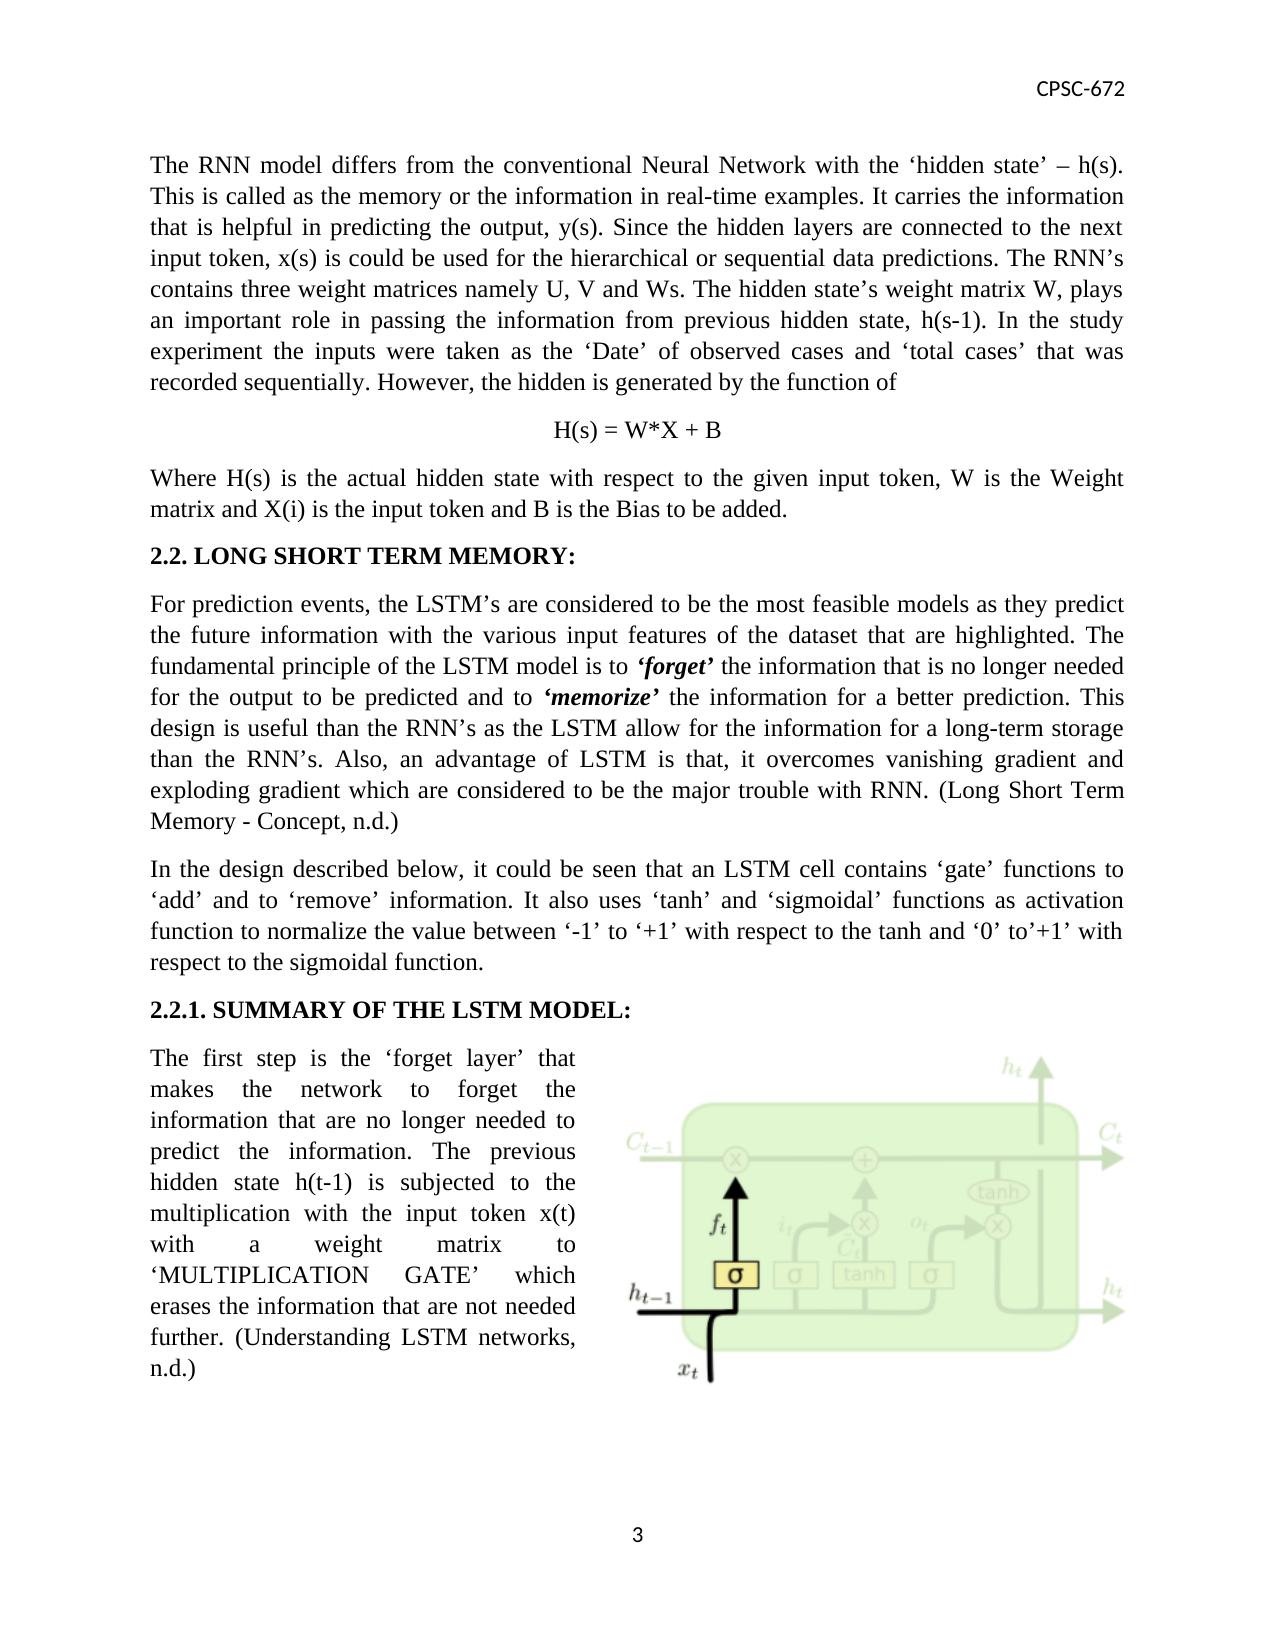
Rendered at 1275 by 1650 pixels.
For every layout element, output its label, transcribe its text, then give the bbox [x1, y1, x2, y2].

text 2.2.1. SUMMARY OF THE LSTM MODEL: [150, 995, 1125, 1024]
picture [595, 1043, 1168, 1405]
text The first step is the ‘forget layer’ that makes the network to forget the information that are no longer needed to predict the information. The previous hidden state h(t-1) is subjected to the multiplication with the input token x(t) with a weight matrix to ‘MULTIPLICATION GATE’ which erases the information that are not needed further. [150, 1043, 595, 1382]
text In the design described below, it could be seen that an LSTM cell contains ‘gate’ functions to ‘add’ and to ‘remove’ information. It also uses ‘tanh’ and ‘sigmoidal’ functions as activation function to normalize the value between ‘-1’ to ‘+1’ with respect to the tanh and ‘0’ to’+1’ with respect to the sigmoidal function. [150, 854, 1125, 976]
text H(s) = W*X + B [150, 415, 1125, 444]
text For prediction events, the LSTM’s are considered to be the most feasible models as they predict the future information with the various input features of the dataset that are highlighted. The fundamental principle of the LSTM model is to ‘forget’ the information that is no longer needed for the output to be predicted and to ‘memorize’ the information for a better prediction. This design is useful than the RNN’s as the LSTM allow for the information for a long-term storage than the RNN’s. Also, an advantage of LSTM is that, it overcomes vanishing gradient and exploding gradient which are considered to be the major trouble with RNN. [150, 589, 1125, 835]
text Where H(s) is the actual hidden state with respect to the given input token, W is the Weight matrix and X(i) is the input token and B is the Bias to be added. [150, 463, 1125, 522]
text The RNN model differs from the conventional Neural Network with the ‘hidden state’ – h(s). This is called as the memory or the information in real-time examples. It carries the information that is helpful in predicting the output, y(s). Since the hidden layers are connected to the next input token, x(s) is could be used for the hierarchical or sequential data predictions. The RNN’s contains three weight matrices namely U, V and Ws. The hidden state’s weight matrix W, plays an important role in passing the information from previous hidden state, h(s-1). In the study experiment the inputs were taken as the ‘Date’ of observed cases and ‘total cases’ that was recorded sequentially. However, the hidden is generated by the function of [150, 150, 1125, 396]
text 2.2. LONG SHORT TERM MEMORY: [150, 541, 1125, 570]
